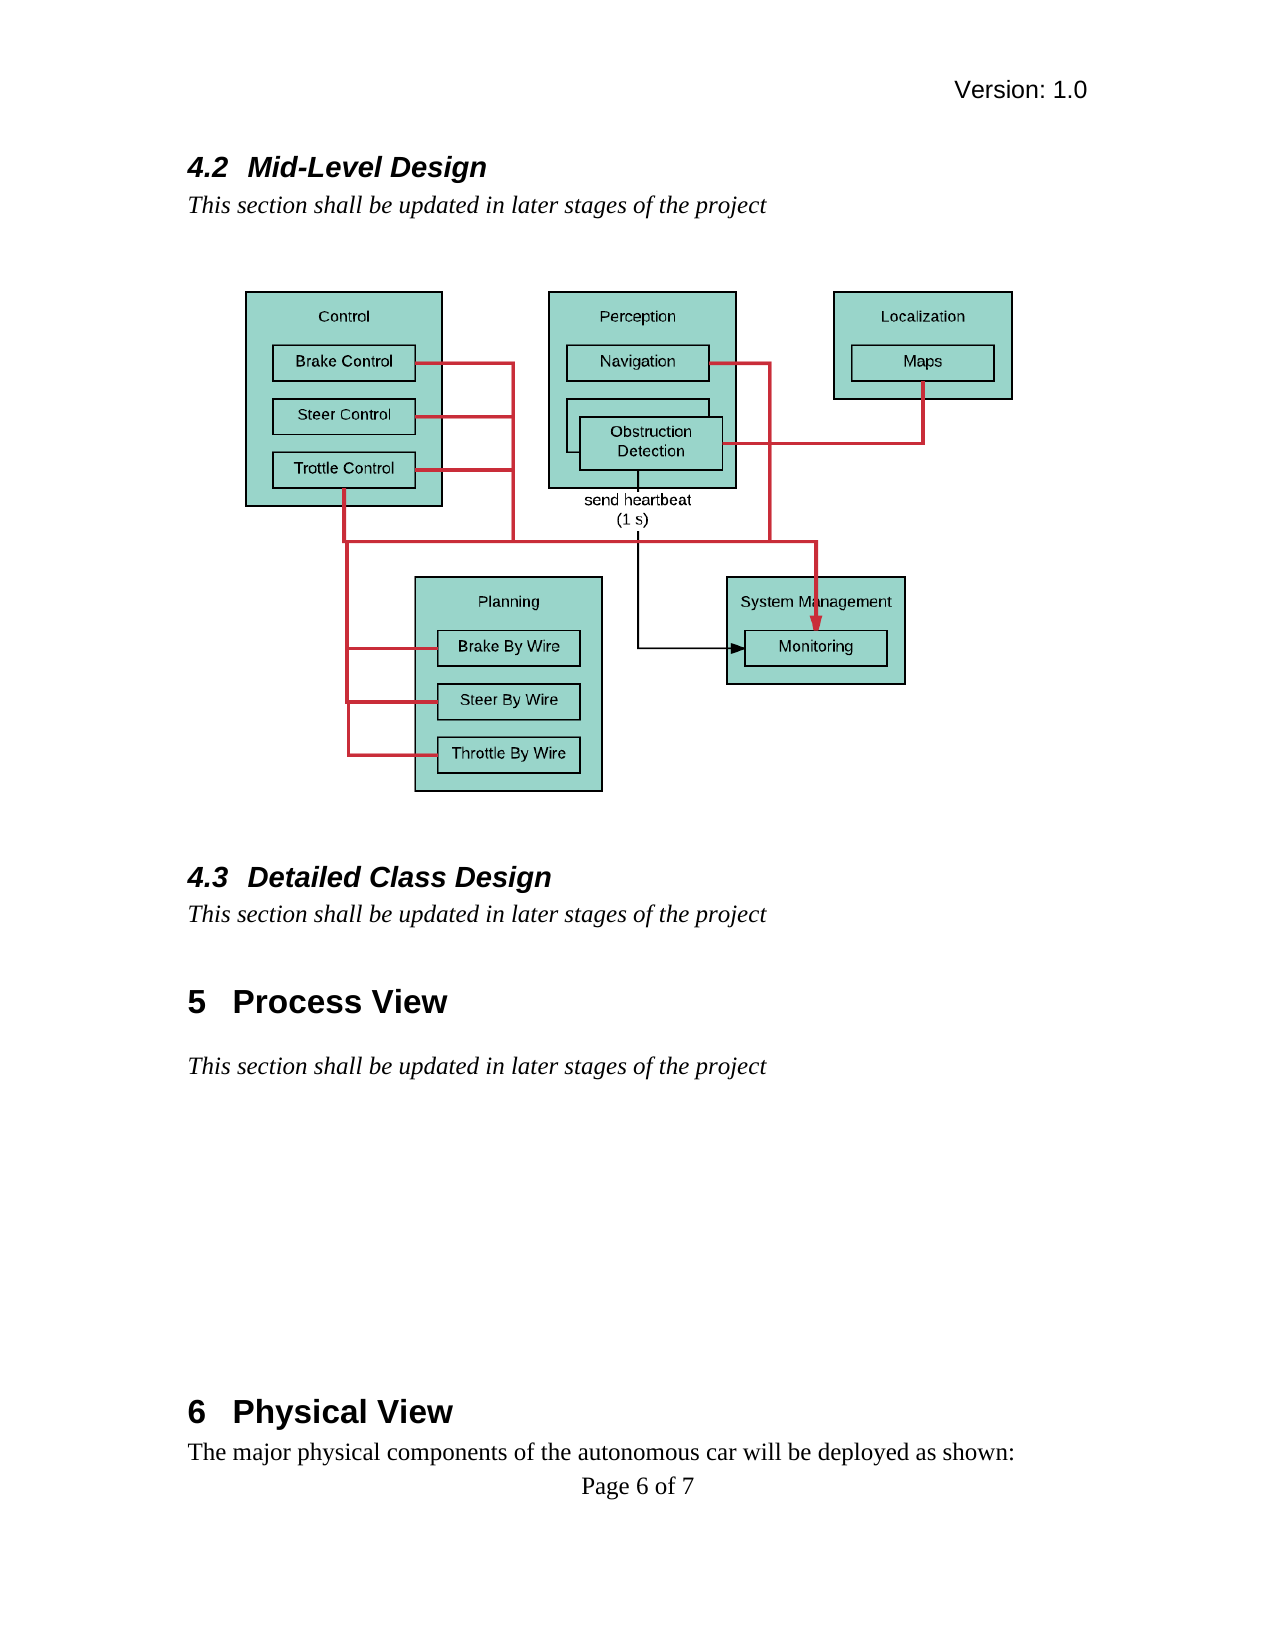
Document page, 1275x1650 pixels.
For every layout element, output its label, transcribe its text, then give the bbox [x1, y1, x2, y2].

picture [187, 247, 1088, 835]
text This section shall be updated in later stages of the project [187, 190, 1087, 218]
text The major physical components of the autonomous car will be deployed as shown: [187, 1437, 1087, 1466]
subtitle Detailed Class Design [187, 860, 1087, 893]
text This section shall be updated in later stages of the project [187, 899, 1087, 928]
subtitle Physical View [187, 1392, 1087, 1431]
text This section shall be updated in later stages of the project [187, 1051, 1087, 1079]
subtitle Mid-Level Design [187, 150, 1087, 183]
subtitle Process View [187, 982, 1087, 1021]
